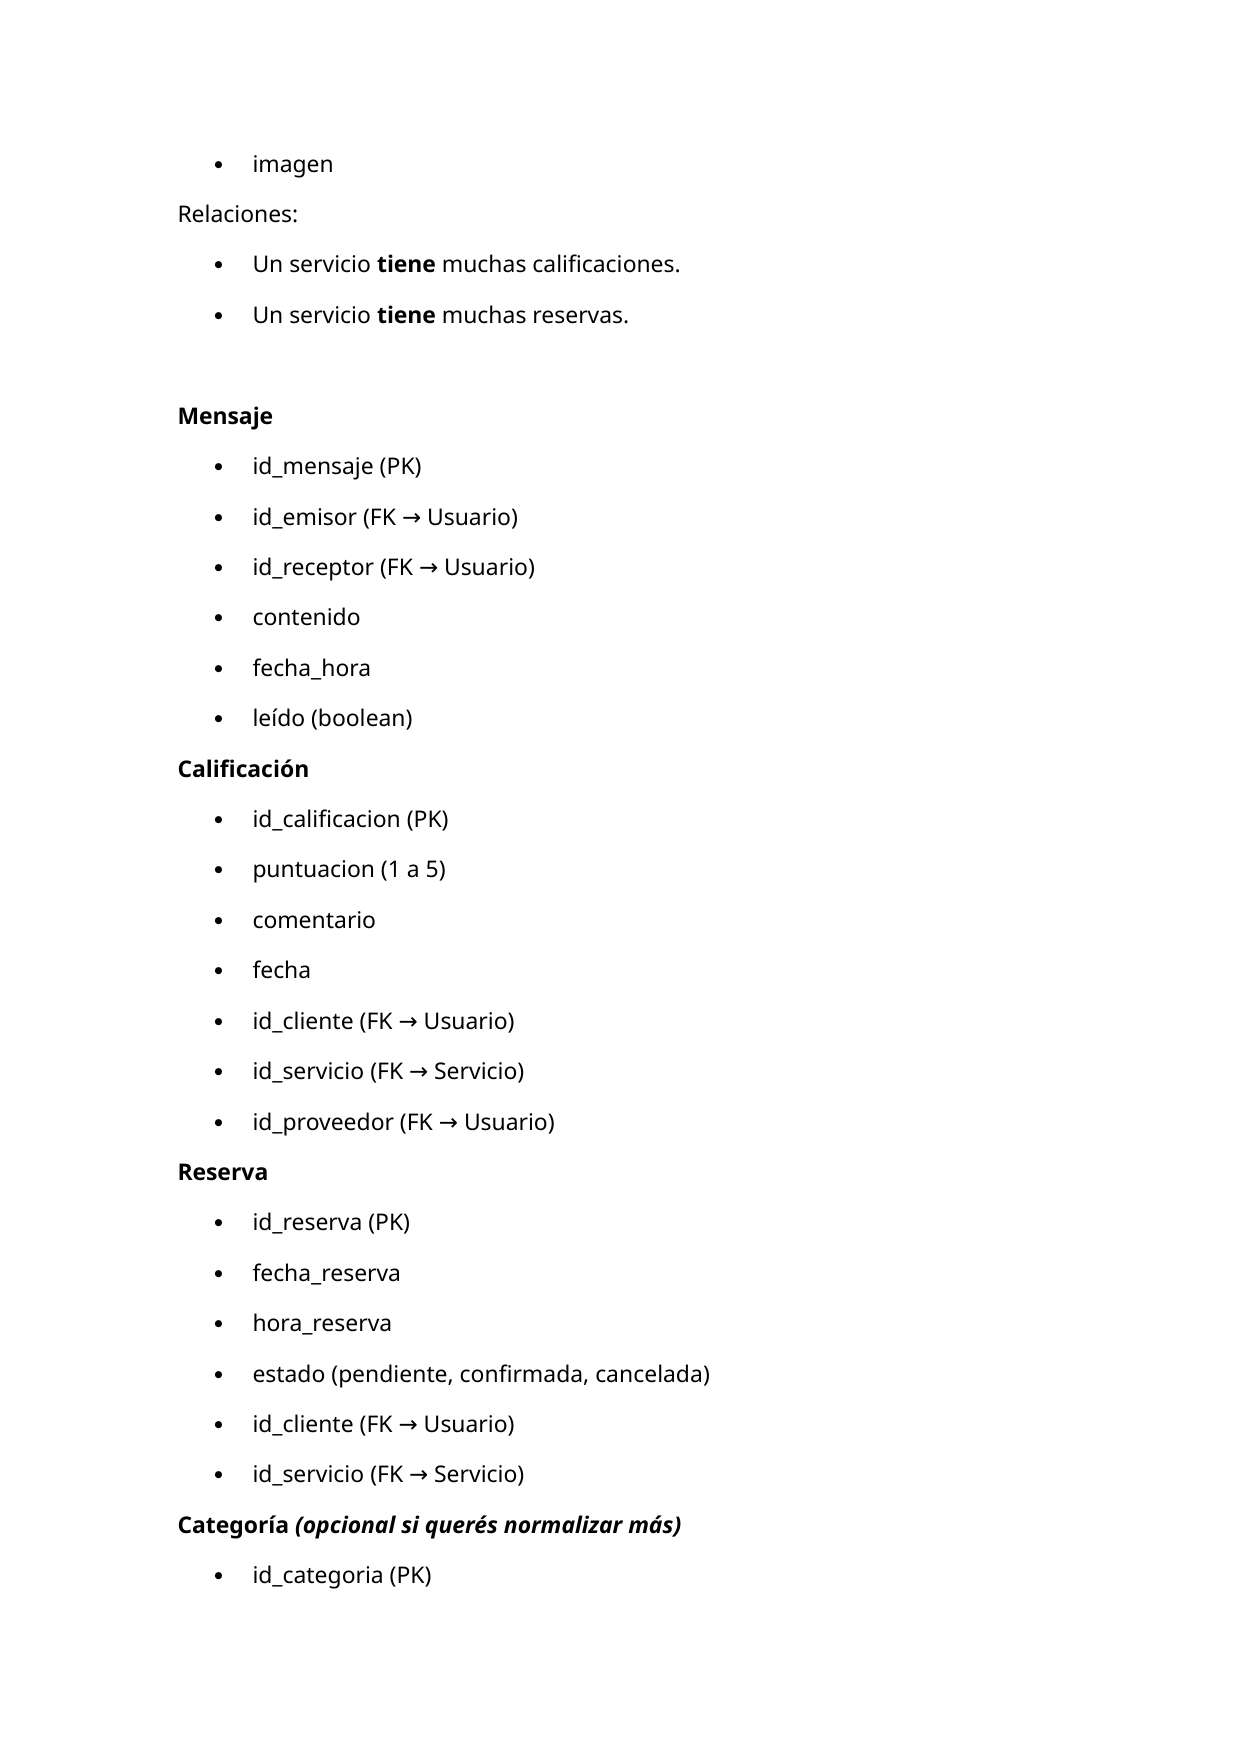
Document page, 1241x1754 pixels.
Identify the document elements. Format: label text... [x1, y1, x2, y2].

list puntuacion (1 a 5) [215, 853, 1063, 885]
text Reserva [177, 1156, 1063, 1187]
list imagen [215, 148, 1063, 179]
list id_servicio (FK → Servicio) [215, 1055, 1063, 1086]
list id_categoria (PK) [215, 1559, 1063, 1591]
text Calificación [177, 753, 1063, 784]
list fecha [215, 954, 1063, 986]
list id_emisor (FK → Usuario) [215, 501, 1063, 532]
list fecha_reserva [215, 1257, 1063, 1288]
list comentario [215, 904, 1063, 935]
text Relaciones: [177, 198, 1063, 229]
text Mensaje [177, 400, 1063, 431]
list id_calificacion (PK) [215, 803, 1063, 834]
list id_reserva (PK) [215, 1206, 1063, 1238]
list contenido [215, 601, 1063, 633]
text Categoría (opcional si querés normalizar más) [177, 1509, 1063, 1540]
list id_cliente (FK → Usuario) [215, 1408, 1063, 1439]
list Un servicio tiene muchas reservas. [215, 299, 1063, 330]
list estado (pendiente, confirmada, cancelada) [215, 1358, 1063, 1389]
list id_receptor (FK → Usuario) [215, 551, 1063, 582]
list id_cliente (FK → Usuario) [215, 1005, 1063, 1036]
list fecha_hora [215, 652, 1063, 683]
list id_proveedor (FK → Usuario) [215, 1106, 1063, 1137]
list id_servicio (FK → Servicio) [215, 1458, 1063, 1490]
list hora_reserva [215, 1307, 1063, 1338]
list id_mensaje (PK) [215, 450, 1063, 481]
list leído (boolean) [215, 702, 1063, 733]
list Un servicio tiene muchas calificaciones. [215, 248, 1063, 280]
